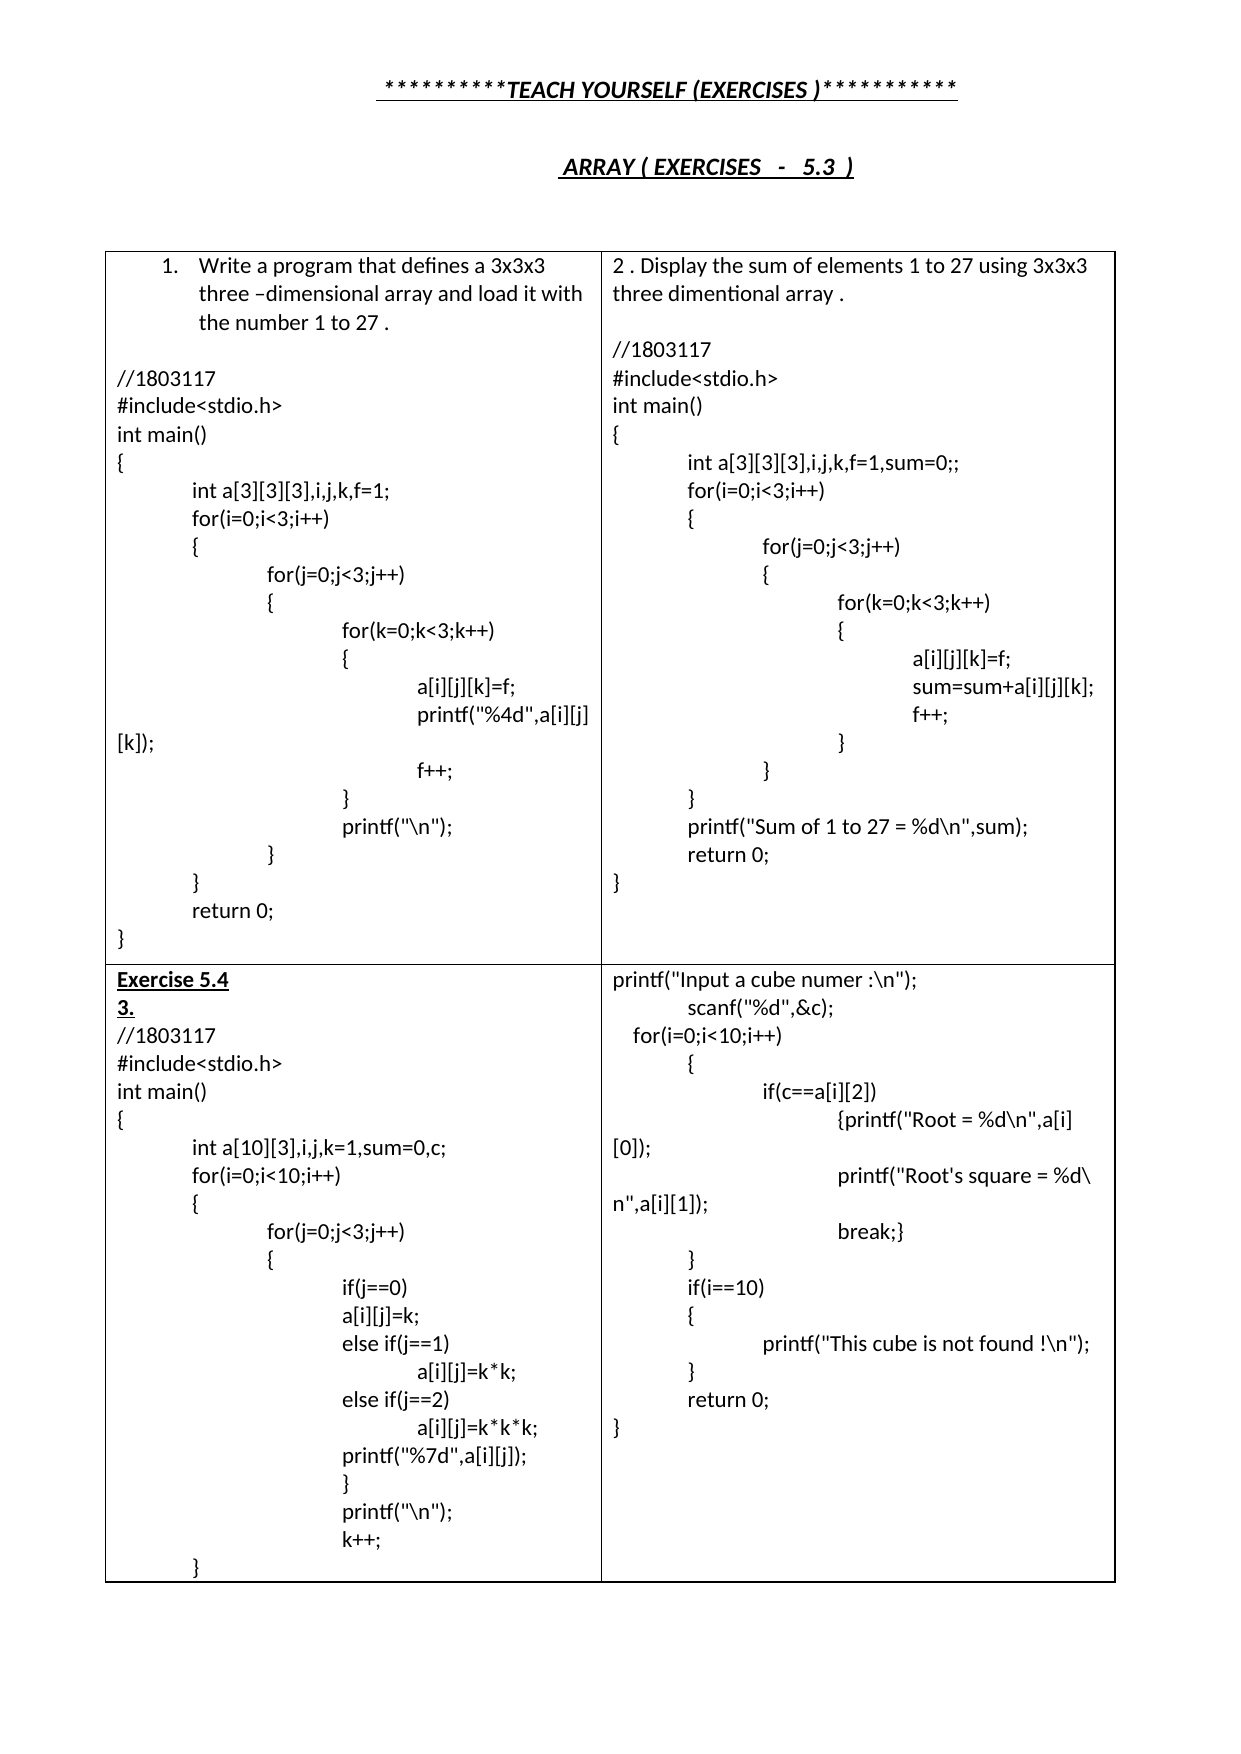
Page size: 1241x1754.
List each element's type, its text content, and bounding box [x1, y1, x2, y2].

table_cell printf("Input a cube numer :\n"); scanf("%d",&c); for(i=0;i<10;i++) { if(c==a[i][2]) {printf("Root = %d\n",a[i][0]); printf("Root's square = %d\n",a[i][1]); break;} } if(i==10) { printf("This cube is not found !\n"); } return 0; } [602, 965, 1114, 1581]
table_header 2 . Display the sum of elements 1 to 27 using 3x3x3 three dimentional array . //1803117 #include<stdio.h> int main() { int a[3][3][3],i,j,k,f=1,sum=0;; for(i=0;i<3;i++) { for(j=0;j<3;j++) { for(k=0;k<3;k++) { a[i][j][k]=f; sum=sum+a[i][j][k]; f++; } } } printf("Sum of 1 to 27 = %d\n",sum); return 0; } [602, 252, 1114, 964]
table_cell Exercise 5.4 3. //1803117 #include<stdio.h> int main() { int a[10][3],i,j,k=1,sum=0,c; for(i=0;i<10;i++) { for(j=0;j<3;j++) { if(j==0) a[i][j]=k; else if(j==1) a[i][j]=k*k; else if(j==2) a[i][j]=k*k*k; printf("%7d",a[i][j]); } printf("\n"); k++; } [106, 965, 601, 1581]
table_header Write a program that defines a 3x3x3 three –dimensional array and load it with the number 1 to 27 . //1803117 #include<stdio.h> int main() { int a[3][3][3],i,j,k,f=1; for(i=0;i<3;i++) { for(j=0;j<3;j++) { for(k=0;k<3;k++) { a[i][j][k]=f; printf("%4d",a[i][j][k]); f++; } printf("\n"); } } return 0; } [106, 252, 601, 964]
text ARRAY ( EXERCISES - 5.3 ) [150, 151, 1090, 182]
